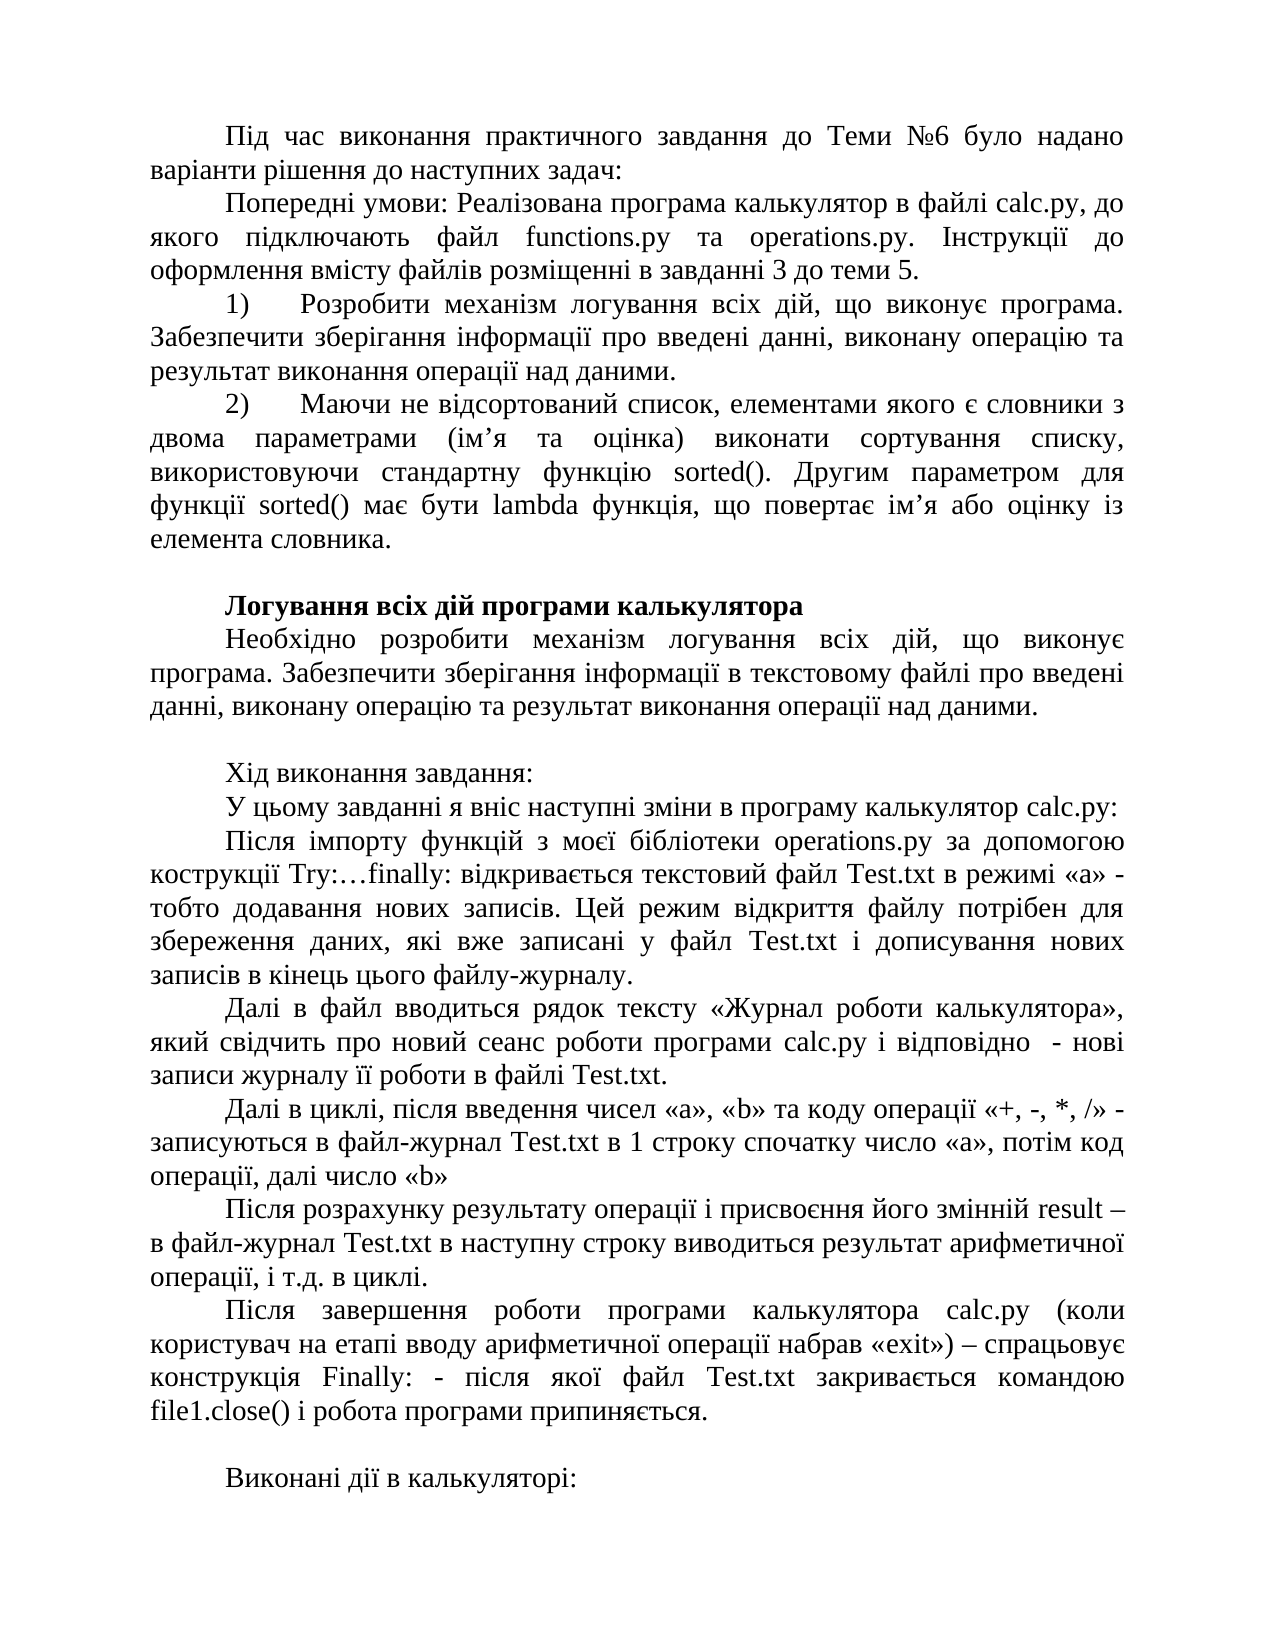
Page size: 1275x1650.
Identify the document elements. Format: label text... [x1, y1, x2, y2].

text У цьому завданні я вніс наступні зміни в програму калькулятор calc.py: [150, 789, 1125, 823]
text Після розрахунку результату операції і присвоєння його змінній result – в файл-журнал Test.txt в наступну строку виводиться результат арифметичної операції, і т.д. в циклі. [150, 1192, 1125, 1292]
text Після завершення роботи програми калькулятора calc.py (коли користувач на етапі вводу арифметичної операції набрав «exit») – спрацьовує конструкція Finally: - після якої файл Test.txt закривається командою file1.close() і робота програми припиняється. [150, 1292, 1125, 1426]
text Необхідно розробити механізм логування всіх дій, що виконує програма. Забезпечити зберігання інформації в текстовому файлі про введені данні, виконану операцію та результат виконання операції над даними. [150, 621, 1125, 722]
text Після імпорту функцій з моєї бібліотеки operations.py за допомогою кострукції Try:…finally: відкривається текстовий файл Test.txt в режимі «а» - тобто додавання нових записів. Цей режим відкриття файлу потрібен для збереження даних, які вже записані у файл Test.txt і дописування нових записів в кінець цього файлу-журналу. [150, 823, 1125, 990]
text Логування всіх дій програми калькулятора [150, 588, 1125, 621]
text Далі в файл вводиться рядок тексту «Журнал роботи калькулятора», який свідчить про новий сеанс роботи програми calc.py і відповідно - нові записи журналу її роботи в файлі Test.txt. [150, 990, 1125, 1091]
text Під час виконання практичного завдання до Теми №6 було надано варіанти рішення до наступних задач: [150, 118, 1125, 185]
text Хід виконання завдання: [150, 756, 1125, 789]
text Виконані дії в калькуляторі: [150, 1460, 1125, 1493]
text Далі в циклі, після введення чисел «а», «b» та коду операції «+, -, *, /» - записуються в файл-журнал Test.txt в 1 строку спочатку число «а», потім код операції, далі число «b» [150, 1091, 1125, 1192]
